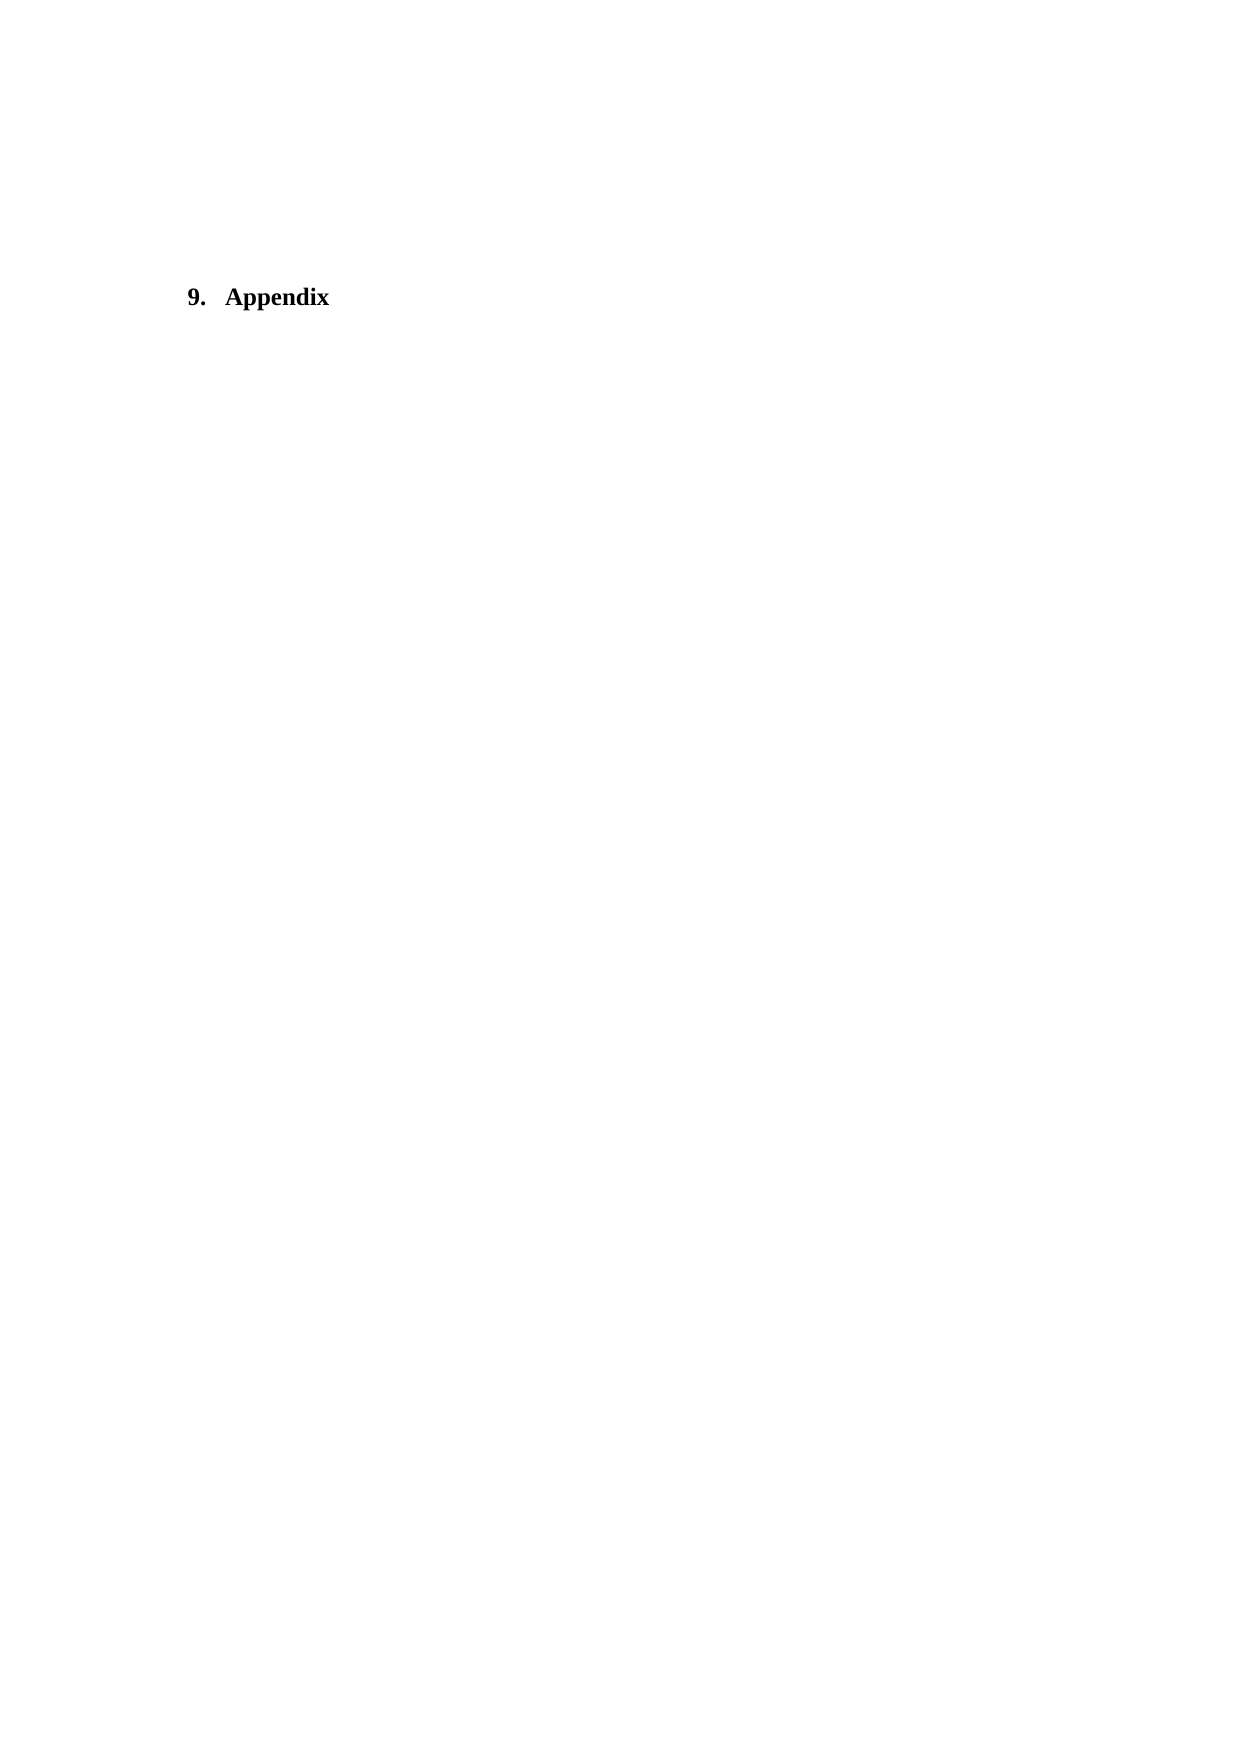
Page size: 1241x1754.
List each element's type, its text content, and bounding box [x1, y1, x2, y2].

list Appendix [187, 282, 1090, 311]
